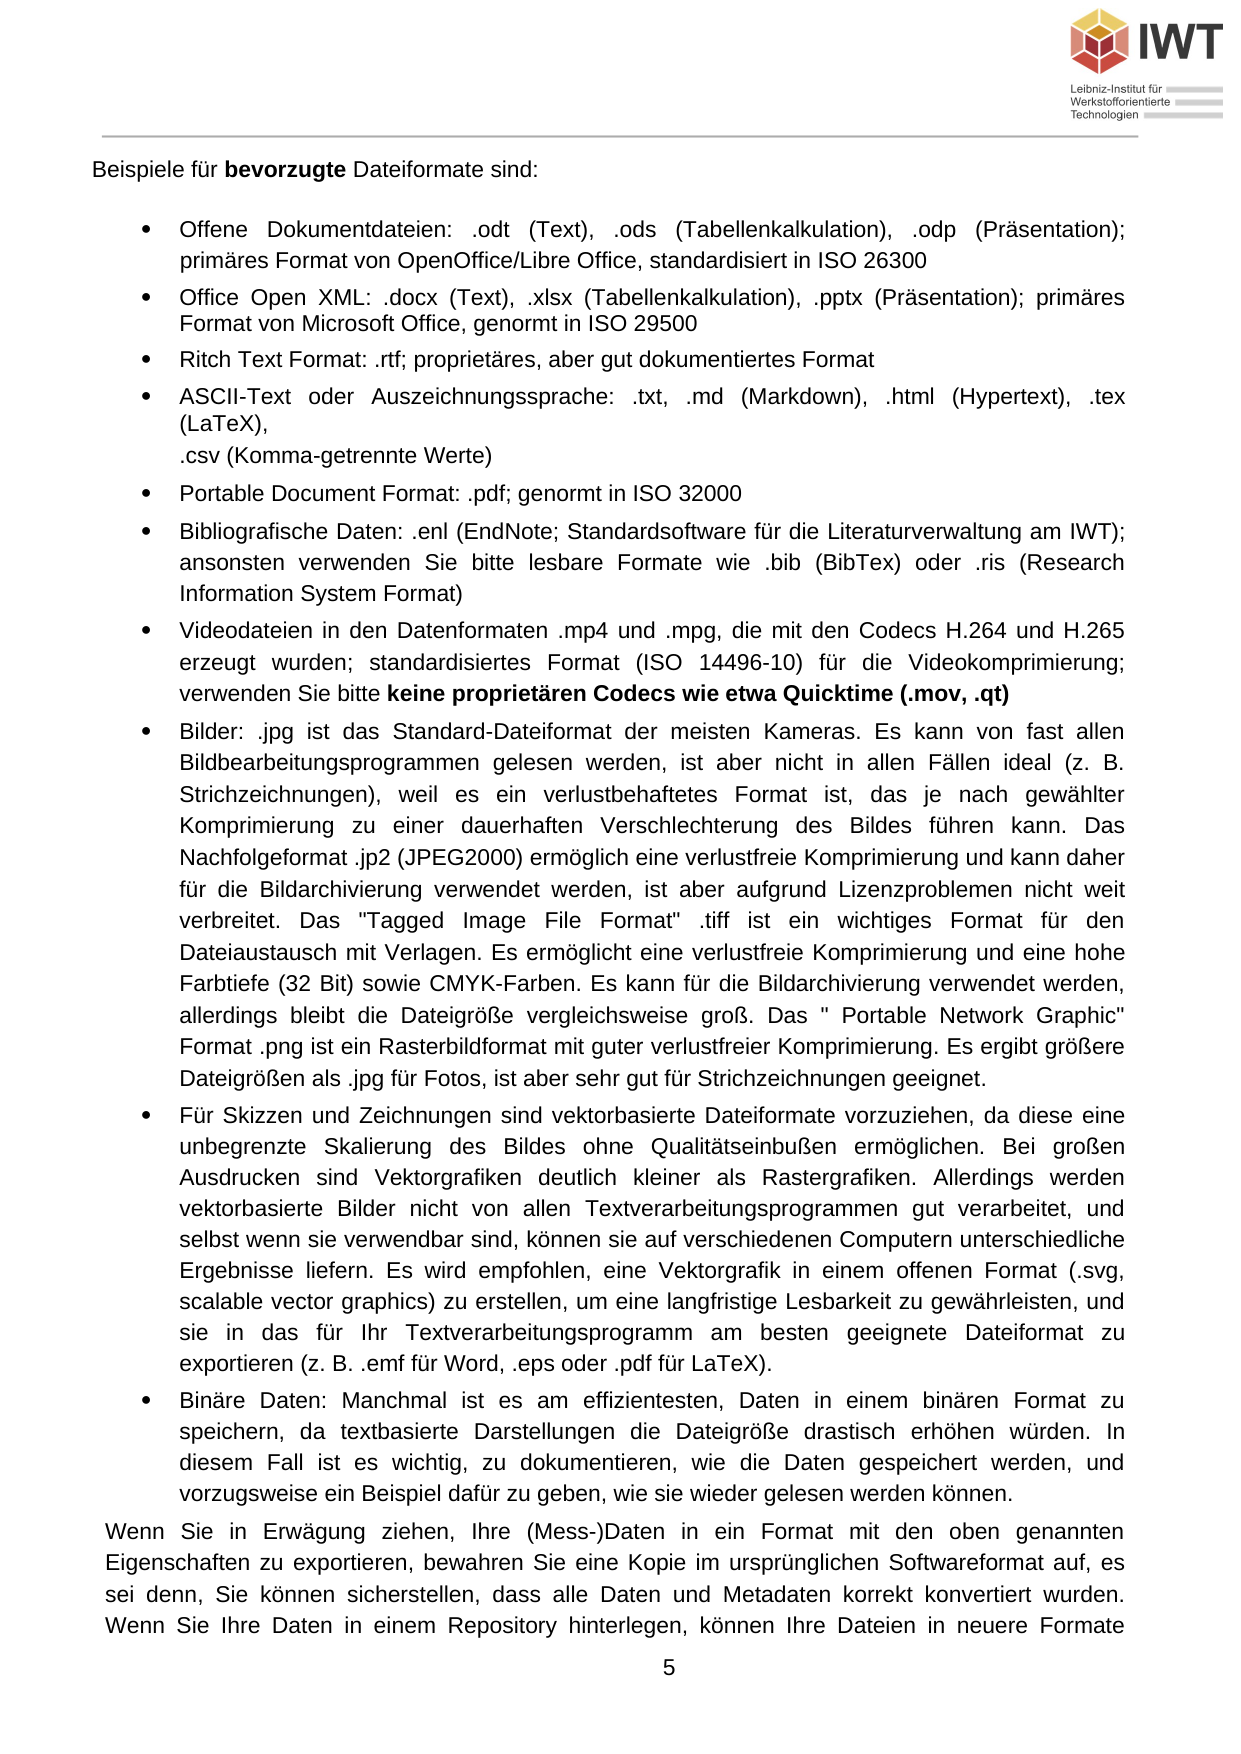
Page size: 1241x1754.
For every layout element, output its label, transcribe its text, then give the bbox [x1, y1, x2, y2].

list Bilder: .jpg ist das Standard-Dateiformat der meisten Kameras. Es kann von fast allen Bildbearbeitungsprogrammen gelesen werden, ist aber nicht in allen Fällen ideal (z. B. Strichzeichnungen), weil es ein verlustbehaftetes Format ist, das je nach gewählter Komprimierung zu einer dauerhaften Verschlechterung des Bildes führen kann. Das Nachfolgeformat .jp2 (JPEG2000) ermöglich eine verlustfreie Komprimierung und kann daher für die Bildarchivierung verwendet werden, ist aber aufgrund Lizenzproblemen nicht weit verbreitet. Das "Tagged Image File Format" .tiff ist ein wichtiges Format für den Dateiaustausch mit Verlagen. Es ermöglicht eine verlustfreie Komprimierung und eine hohe Farbtiefe (32 Bit) sowie CMYK-Farben. Es kann für die Bildarchivierung verwendet werden, allerdings bleibt die Dateigröße vergleichsweise groß. Das " Portable Network Graphic" Format .png ist ein Rasterbildformat mit guter verlustfreier Komprimierung. Es ergibt größere Dateigrößen als .jpg für Fotos, ist aber sehr gut für Strichzeichnungen geeignet. [142, 718, 1126, 1091]
picture [1070, 8, 1223, 121]
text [105, 1518, 1126, 1639]
list Videodateien in den Datenformaten .mp4 und .mpg, die mit den Codecs H.264 und H.265 erzeugt wurden; standardisiertes Format (ISO 14496-10) für die Videokomprimierung; verwenden Sie bitte keine proprietären Codecs wie etwa Quicktime (.mov, .qt) [142, 617, 1126, 707]
list Für Skizzen und Zeichnungen sind vektorbasierte Dateiformate vorzuziehen, da diese eine unbegrenzte Skalierung des Bildes ohne Qualitätseinbußen ermöglichen. Bei großen Ausdrucken sind Vektorgrafiken deutlich kleiner als Rastergrafiken. Allerdings werden vektorbasierte Bilder nicht von allen Textverarbeitungsprogrammen gut verarbeitet, und selbst wenn sie verwendbar sind, können sie auf verschiedenen Computern unterschiedliche Ergebnisse liefern. Es wird empfohlen, eine Vektorgrafik in einem offenen Format (.svg, scalable vector graphics) zu erstellen, um eine langfristige Lesbarkeit zu gewährleisten, und sie in das für Ihr Textverarbeitungsprogramm am besten geeignete Dateiformat zu exportieren (z. B. .emf für Word, .eps oder .pdf für LaTeX). [142, 1102, 1126, 1377]
list ASCII-Text oder Auszeichnungssprache: .txt, .md (Markdown), .html (Hypertext), .tex (LaTeX), [142, 383, 1126, 436]
list Offene Dokumentdateien: .odt (Text), .ods (Tabellenkalkulation), .odp (Präsentation); primäres Format von OpenOffice/Libre Office, standardisiert in ISO 26300 [142, 216, 1126, 273]
list Binäre Daten: Manchmal ist es am effizientesten, Daten in einem binären Format zu speichern, da textbasierte Darstellungen die Dateigröße drastisch erhöhen würden. In diesem Fall ist es wichtig, zu dokumentieren, wie die Daten gespeichert werden, und vorzugsweise ein Beispiel dafür zu geben, wie sie wieder gelesen werden können. [142, 1387, 1126, 1506]
list .csv (Komma-getrennte Werte) [179, 442, 1126, 468]
list Office Open XML: .docx (Text), .xlsx (Tabellenkalkulation), .pptx (Präsentation); primäres Format von Microsoft Office, genormt in ISO 29500 [142, 284, 1126, 337]
list Portable Document Format: .pdf; genormt in ISO 32000 [142, 480, 1126, 506]
list Ritch Text Format: .rtf; proprietäres, aber gut dokumentiertes Format [142, 346, 1126, 372]
text Beispiele für bevorzugte Dateiformate sind: [92, 156, 1126, 183]
list Bibliografische Daten: .enl (EndNote; Standardsoftware für die Literaturverwaltung am IWT); ansonsten verwenden Sie bitte lesbare Formate wie .bib (BibTex) oder .ris (Research Information System Format) [142, 518, 1126, 606]
